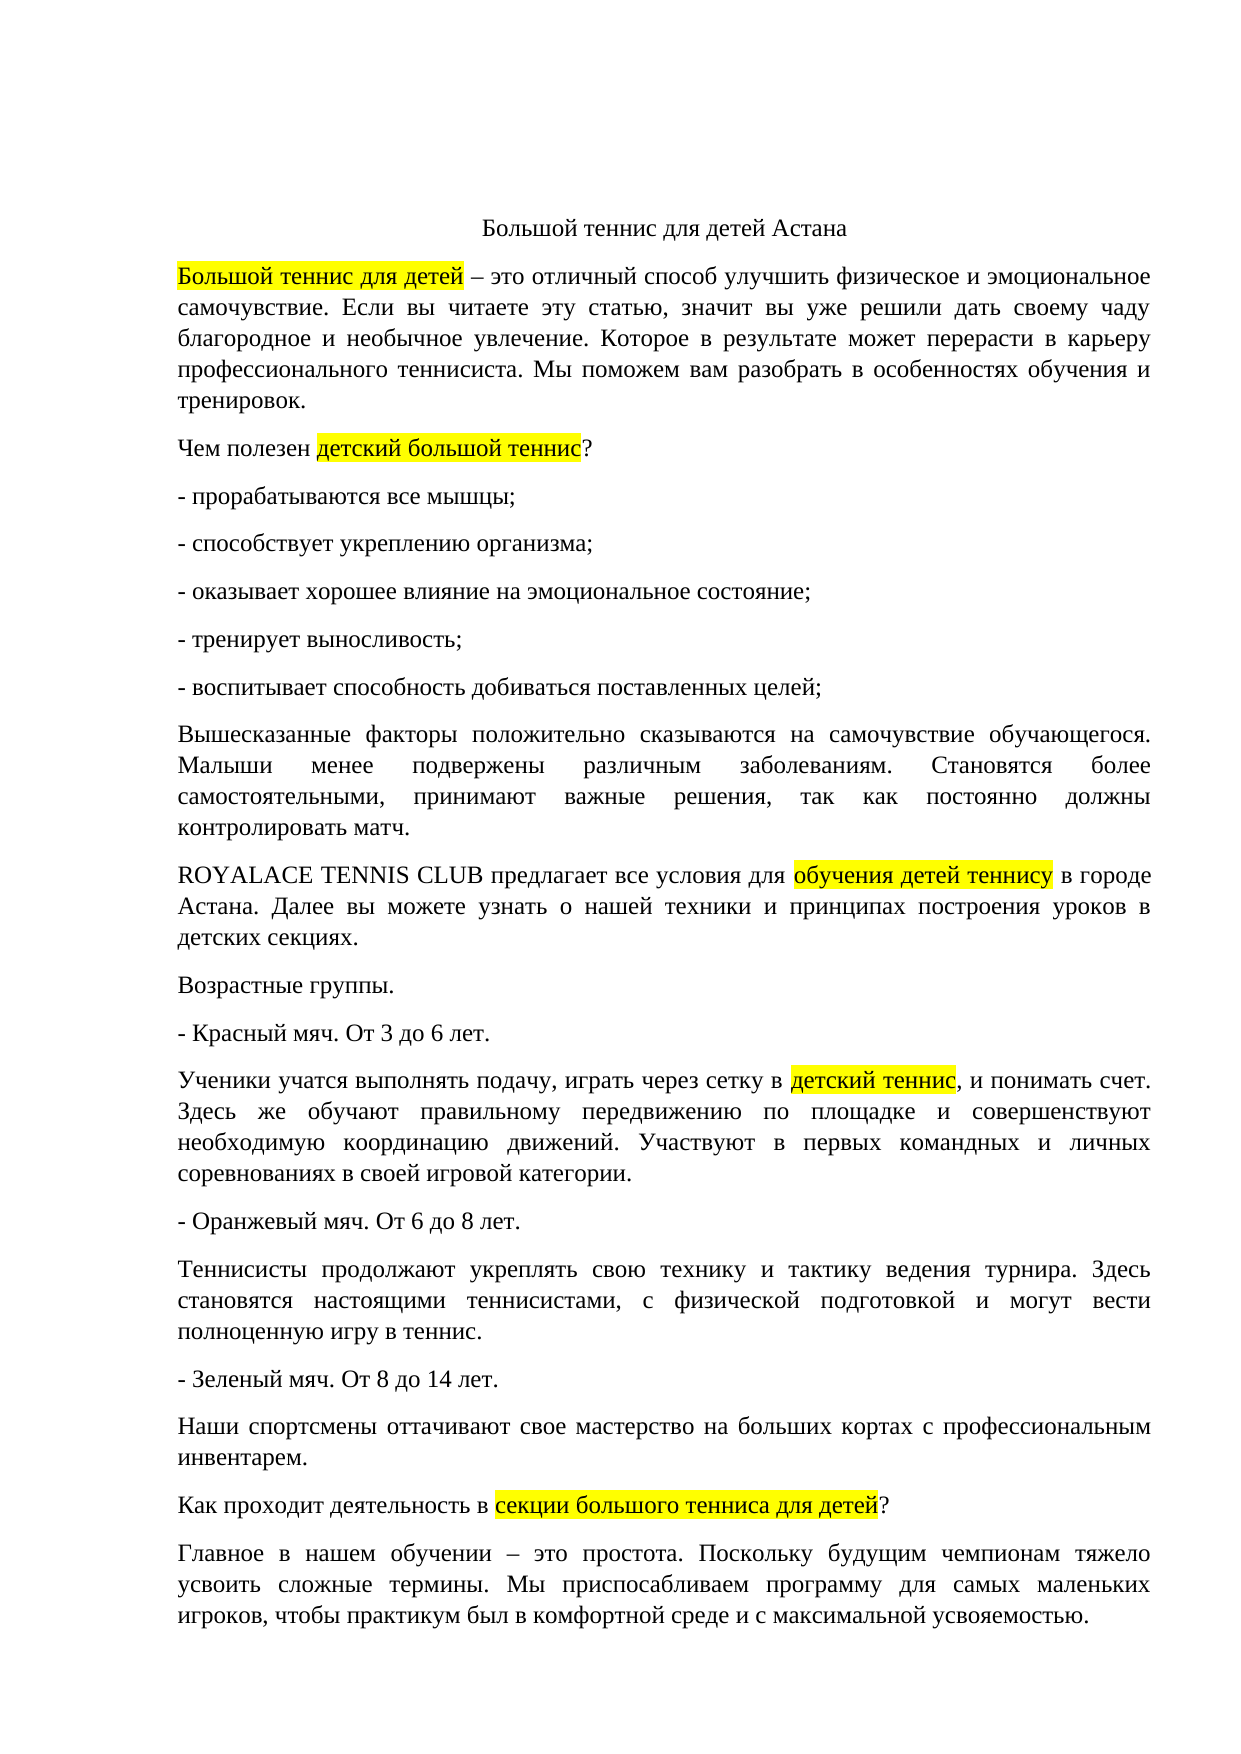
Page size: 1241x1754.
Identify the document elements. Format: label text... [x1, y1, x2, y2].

text Как проходит деятельность в секции большого тенниса для детей? [878, 1490, 1152, 1519]
text Чем полезен детский большой теннис? [581, 433, 1152, 462]
text Большой теннис для детей Астана [177, 213, 1152, 242]
text Вышесказанные факторы положительно сказываются на самочувствие обучающегося. Малыши менее подвержены различным заболеваниям. Становятся более самостоятельными, принимают важные решения, так как постоянно должны контролировать матч. [177, 719, 1152, 841]
text - способствует укреплению организма; [177, 528, 1152, 557]
text - Зеленый мяч. От 8 до 14 лет. [177, 1364, 1152, 1392]
text - Красный мяч. От 3 до 6 лет. [177, 1018, 1152, 1046]
text - воспитывает способность добиваться поставленных целей; [177, 672, 1152, 700]
text - оказывает хорошее влияние на эмоциональное состояние; [177, 576, 1152, 605]
text ROYALACE TENNIS CLUB предлагает все условия для обучения детей теннису в городе Астана. Далее вы можете узнать о нашей техники и принципах построения уроков в детских секциях. [177, 860, 1152, 951]
text Как проходит деятельность в секции большого тенниса для детей? [177, 1490, 495, 1519]
text Возрастные группы. [177, 970, 1152, 999]
text Чем полезен детский большой теннис? [177, 433, 317, 462]
text Главное в нашем обучении – это простота. Поскольку будущим чемпионам тяжело усвоить сложные термины. Мы приспосабливаем программу для самых маленьких игроков, чтобы практикум был в комфортной среде и с максимальной усвояемостью. [177, 1538, 1152, 1629]
text Наши спортсмены оттачивают свое мастерство на больших кортах с профессиональным инвентарем. [177, 1411, 1152, 1471]
text Большой теннис для детей – это отличный способ улучшить физическое и эмоциональное самочувствие. Если вы читаете эту статью, значит вы уже решили дать своему чаду благородное и необычное увлечение. Которое в результате может перерасти в карьеру профессионального теннисиста. Мы поможем вам разобрать в особенностях обучения и тренировок. [177, 261, 1152, 414]
text - Оранжевый мяч. От 6 до 8 лет. [177, 1206, 1152, 1235]
text Теннисисты продолжают укреплять свою технику и тактику ведения турнира. Здесь становятся настоящими теннисистами, с физической подготовкой и могут вести полноценную игру в теннис. [177, 1254, 1152, 1345]
text - прорабатываются все мышцы; [177, 481, 1152, 509]
text Ученики учатся выполнять подачу, играть через сетку в детский теннис, и понимать счет. Здесь же обучают правильному передвижению по площадке и совершенствуют необходимую координацию движений. Участвуют в первых командных и личных соревнованиях в своей игровой категории. [177, 1065, 1152, 1187]
text - тренирует выносливость; [177, 624, 1152, 653]
